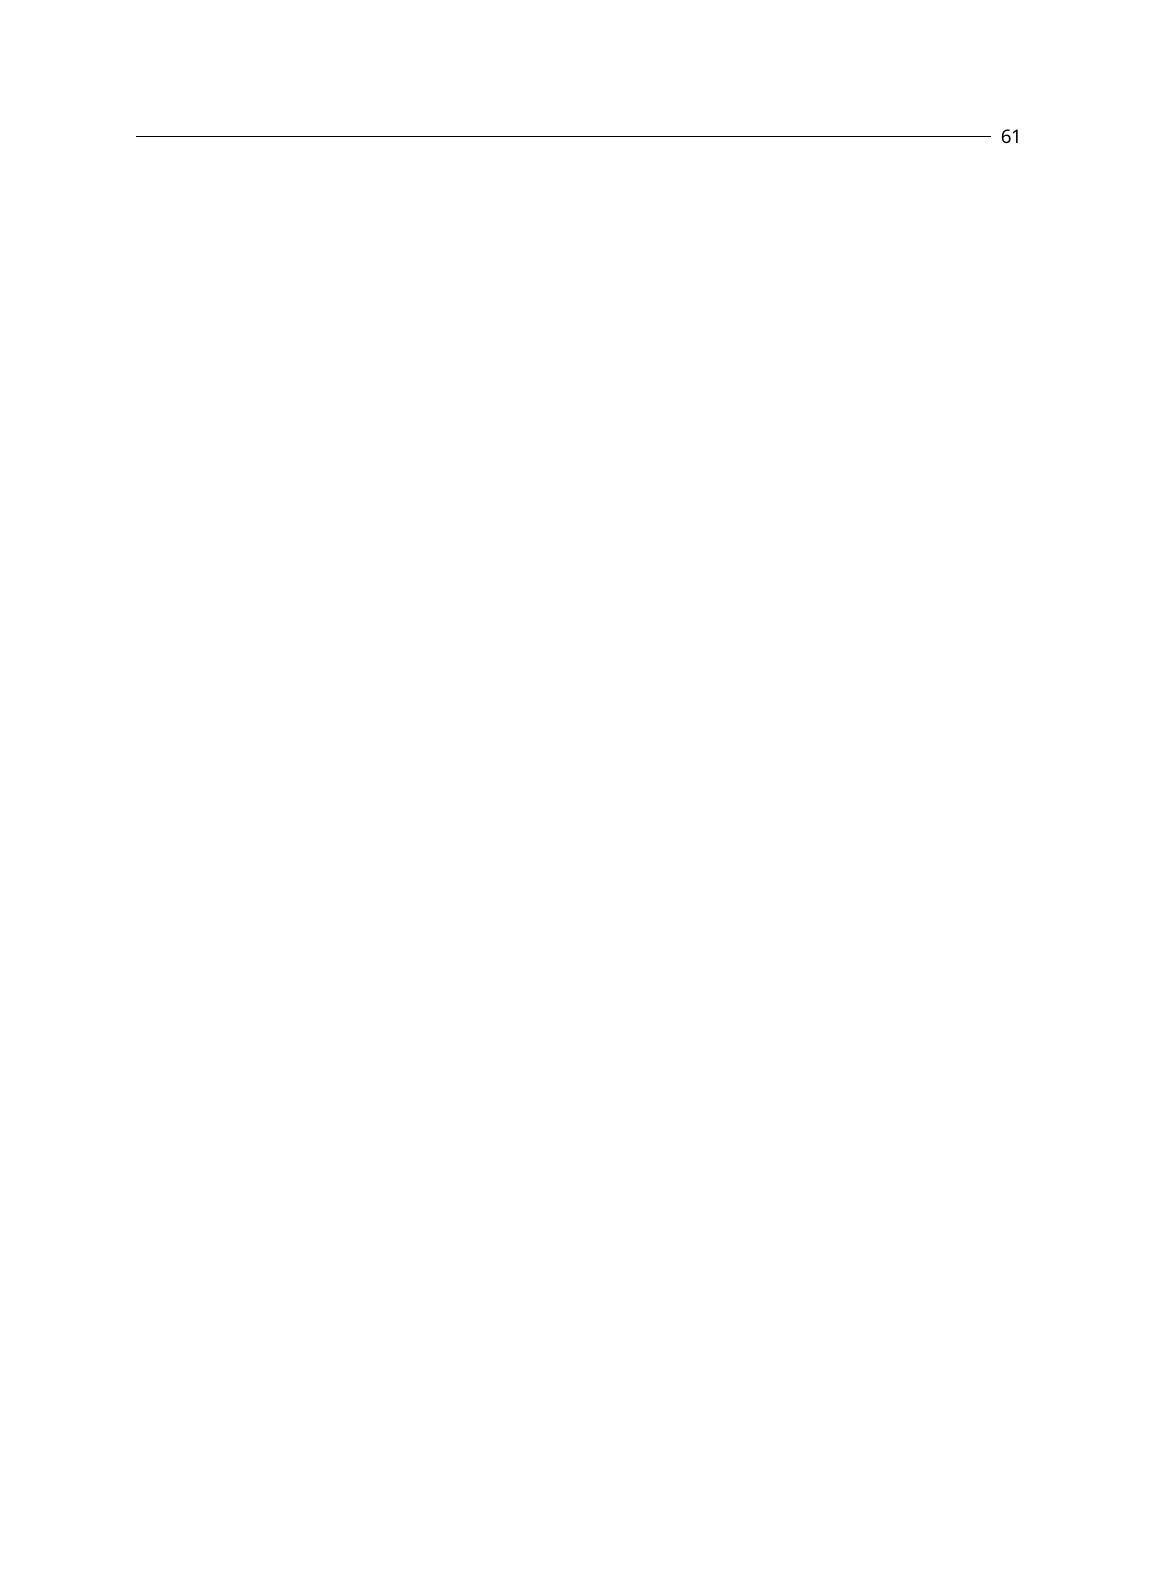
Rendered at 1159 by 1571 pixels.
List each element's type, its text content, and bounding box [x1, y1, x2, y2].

text 61 [87, 123, 1022, 148]
